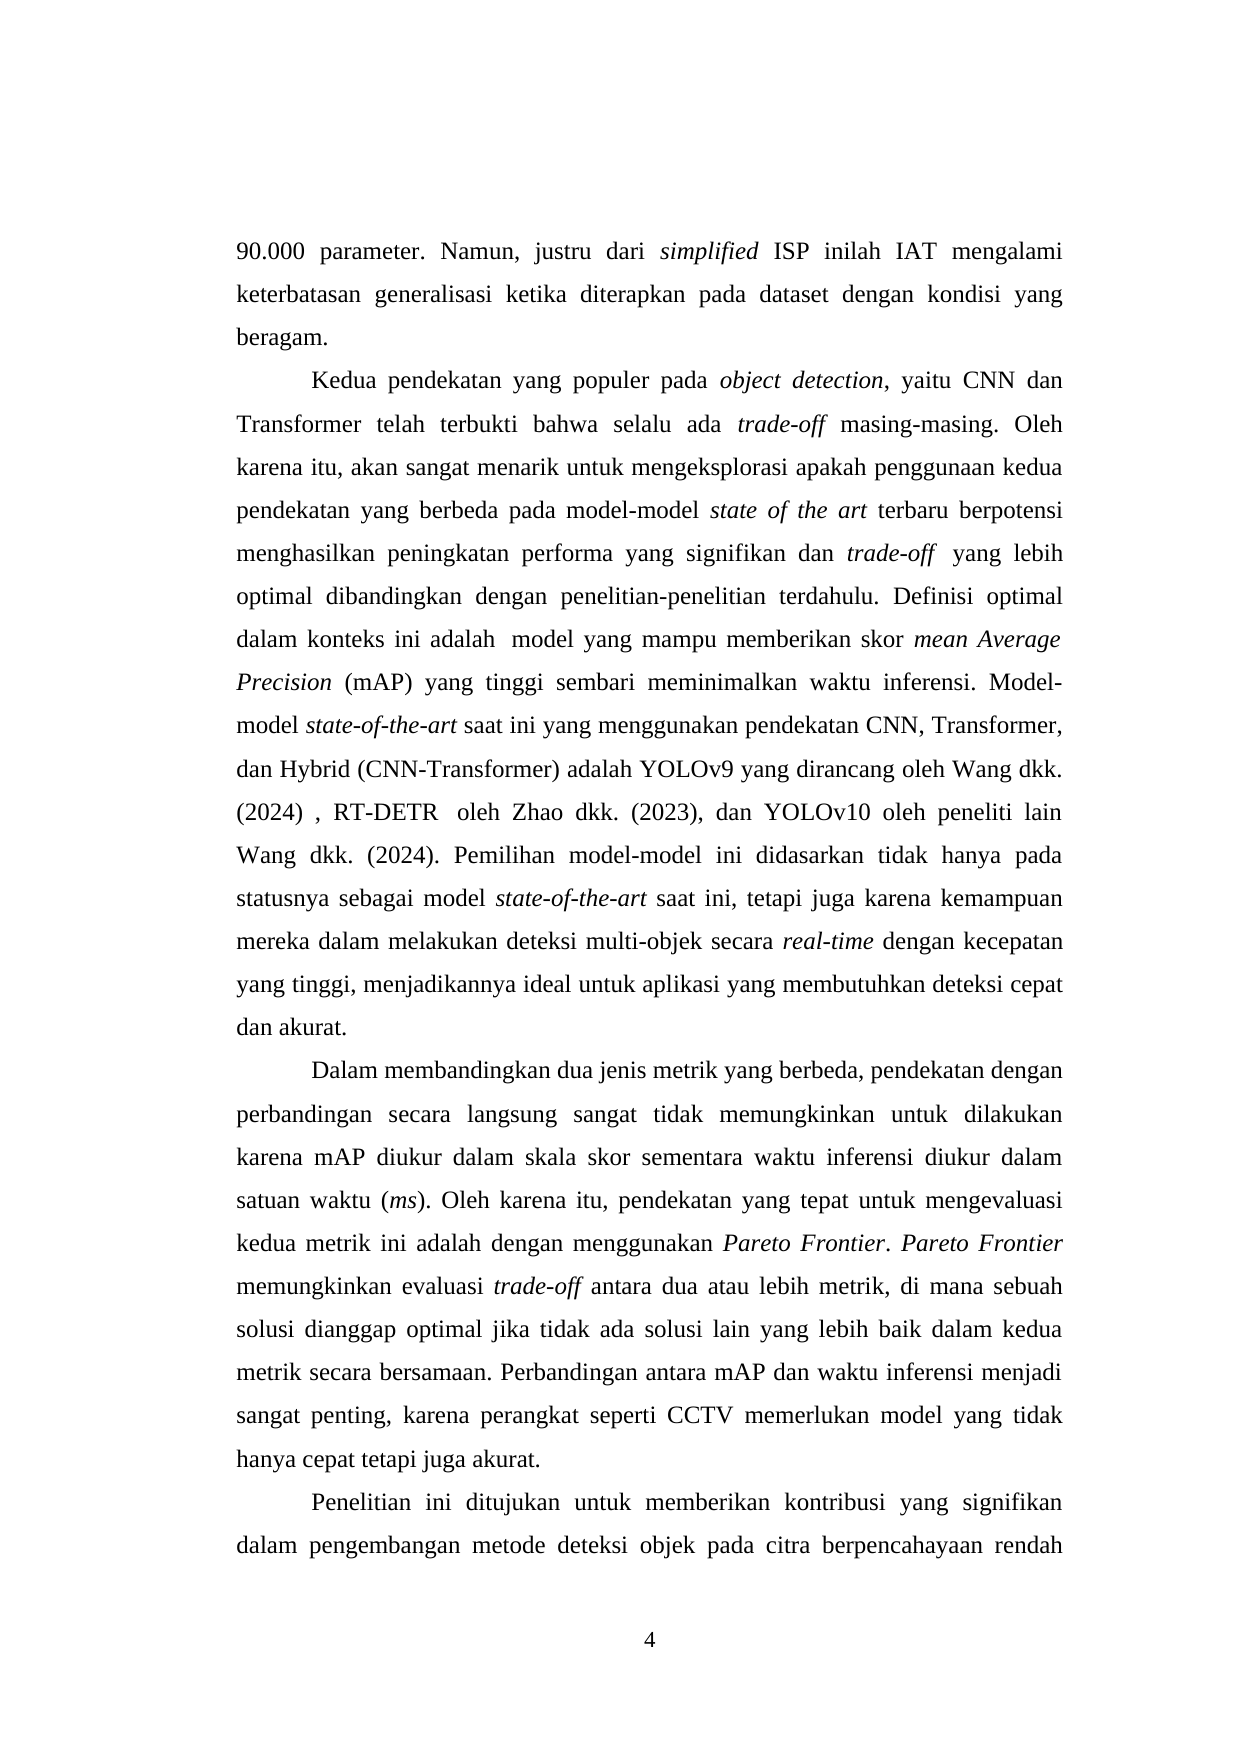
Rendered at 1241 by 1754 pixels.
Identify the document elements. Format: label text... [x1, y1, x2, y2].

text Dalam membandingkan dua jenis metrik yang berbeda, pendekatan dengan perbandingan secara langsung sangat tidak memungkinkan untuk dilakukan karena mAP diukur dalam skala skor sementara waktu inferensi diukur dalam satuan waktu (ms). Oleh karena itu, pendekatan yang tepat untuk mengevaluasi kedua metrik ini adalah dengan menggunakan Pareto Frontier. Pareto Frontier memungkinkan evaluasi trade-off antara dua atau lebih metrik, di mana sebuah solusi dianggap optimal jika tidak ada solusi lain yang lebih baik dalam kedua metrik secara bersamaan. Perbandingan antara mAP dan waktu inferensi menjadi sangat penting, karena perangkat seperti CCTV memerlukan model yang tidak hanya cepat tetapi juga akurat. [236, 1056, 1063, 1472]
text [236, 1487, 1063, 1559]
text Kedua pendekatan yang populer pada object detection, yaitu CNN dan Transformer telah terbukti bahwa selalu ada trade-off masing-masing. Oleh karena itu, akan sangat menarik untuk mengeksplorasi apakah penggunaan kedua pendekatan yang berbeda pada model-model state of the art terbaru berpotensi menghasilkan peningkatan performa yang signifikan dan trade-off yang lebih optimal dibandingkan dengan penelitian-penelitian terdahulu. Definisi optimal dalam konteks ini adalah model yang mampu memberikan skor mean Average Precision (mAP) yang tinggi sembari meminimalkan waktu inferensi. Model-model state-of-the-art saat ini yang menggunakan pendekatan CNN, Transformer, dan Hybrid (CNN-Transformer) adalah YOLOv9 yang dirancang oleh Wang dkk. (2024) , RT-DETR oleh Zhao dkk. (2023), dan YOLOv10 oleh peneliti lain Wang dkk. (2024). Pemilihan model-model ini didasarkan tidak hanya pada statusnya sebagai model state-of-the-art saat ini, tetapi juga karena kemampuan mereka dalam melakukan deteksi multi-objek secara real-time dengan kecepatan yang tinggi, menjadikannya ideal untuk aplikasi yang membutuhkan deteksi cepat dan akurat. [236, 366, 1063, 1041]
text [236, 236, 1063, 351]
